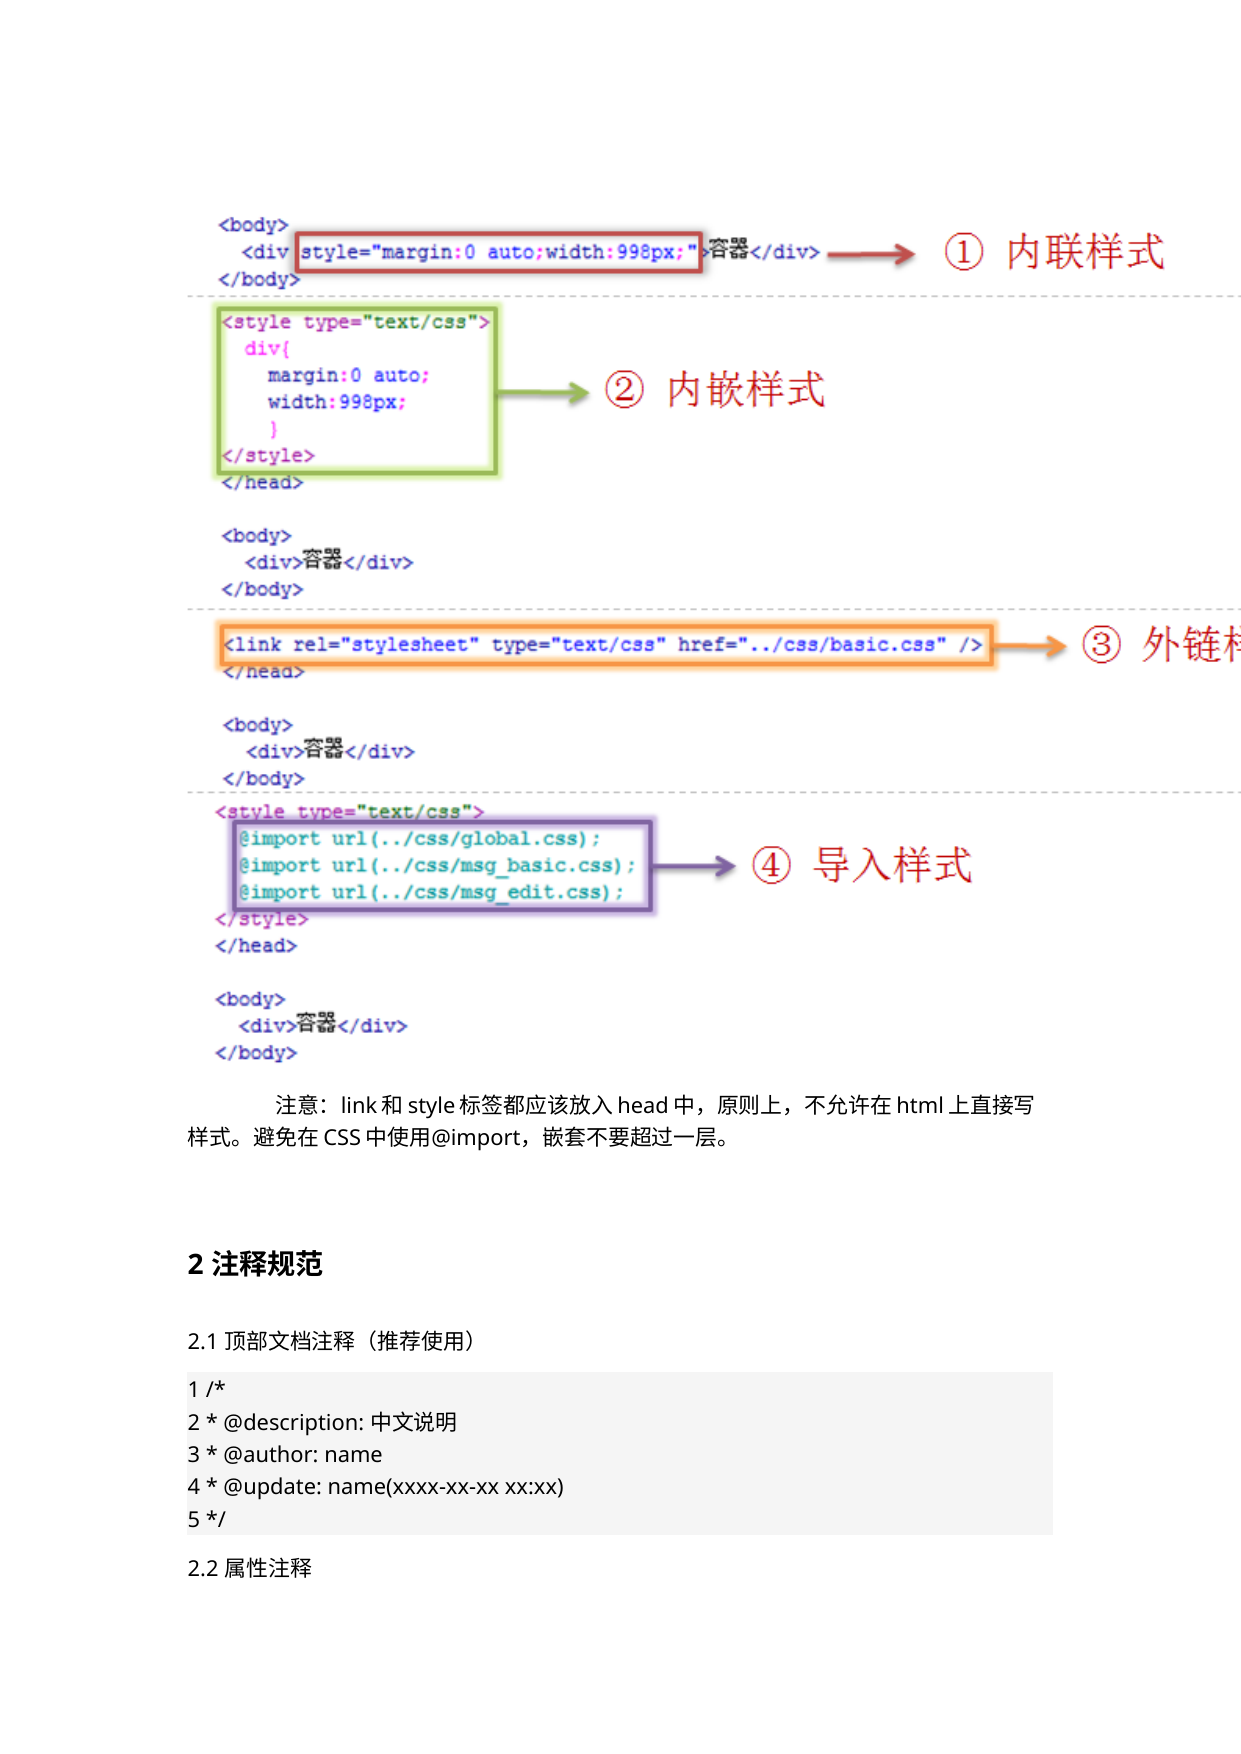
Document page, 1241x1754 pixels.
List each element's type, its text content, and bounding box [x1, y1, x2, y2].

text 5 */ [187, 1502, 1053, 1535]
text 2 * @description: 中文说明 [187, 1405, 1053, 1437]
subtitle 2 注释规范 [187, 1230, 1053, 1295]
text 3 * @author: name [187, 1437, 1053, 1470]
picture [187, 195, 1241, 1072]
text 2.2 属性注释 [187, 1550, 1053, 1583]
text 1 /* [187, 1372, 1053, 1405]
text 注意：link和style标签都应该放入head中，原则上，不允许在html上直接写样式。避免在CSS中使用@import，嵌套不要超过一层。 [187, 1088, 1053, 1153]
text 4 * @update: name(xxxx-xx-xx xx:xx) [187, 1470, 1053, 1502]
text 2.1 顶部文档注释（推荐使用） [187, 1324, 1053, 1357]
